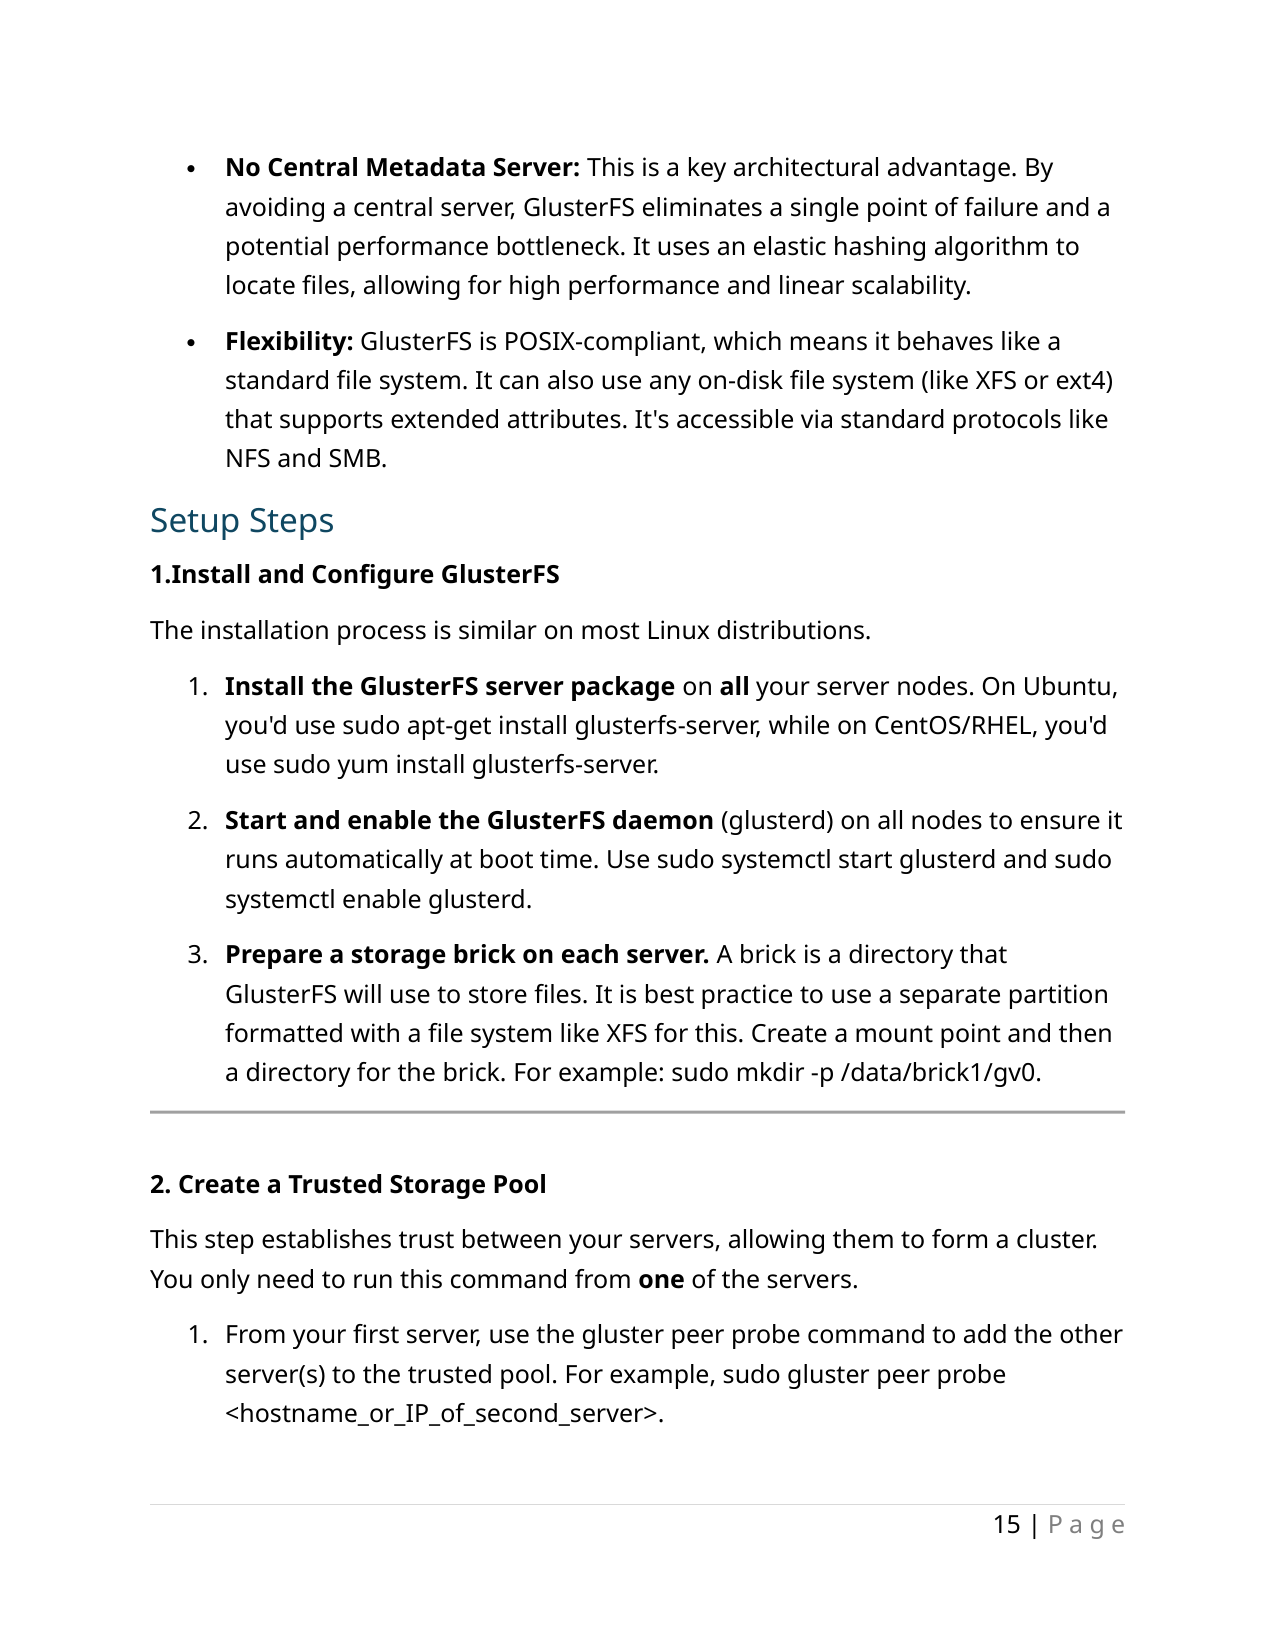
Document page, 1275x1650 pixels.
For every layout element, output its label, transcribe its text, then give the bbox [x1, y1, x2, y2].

text The installation process is similar on most Linux distributions. [150, 613, 1125, 647]
subtitle Setup Steps [150, 497, 1125, 542]
text 1.Install and Configure GlusterFS [150, 557, 1125, 591]
text This step establishes trust between your servers, allowing them to form a cluster. You only need to run this command from one of the servers. [150, 1222, 1125, 1295]
list Start and enable the GlusterFS daemon (glusterd) on all nodes to ensure it runs automatically at boot time. Use sudo systemctl start glusterd and sudo systemctl enable glusterd. [187, 803, 1125, 915]
list Install the GlusterFS server package on all your server nodes. On Ubuntu, you'd use sudo apt-get install glusterfs-server, while on CentOS/RHEL, you'd use sudo yum install glusterfs-server. [187, 669, 1125, 781]
list From your first server, use the gluster peer probe command to add the other server(s) to the trusted pool. For example, sudo gluster peer probe <hostname_or_IP_of_second_server>. [187, 1317, 1125, 1429]
list Prepare a storage brick on each server. A brick is a directory that GlusterFS will use to store files. It is best practice to use a separate partition formatted with a file system like XFS for this. Create a mount point and then a directory for the brick. For example: sudo mkdir -p /data/brick1/gv0. [187, 937, 1125, 1089]
text 2. Create a Trusted Storage Pool [150, 1166, 1125, 1200]
